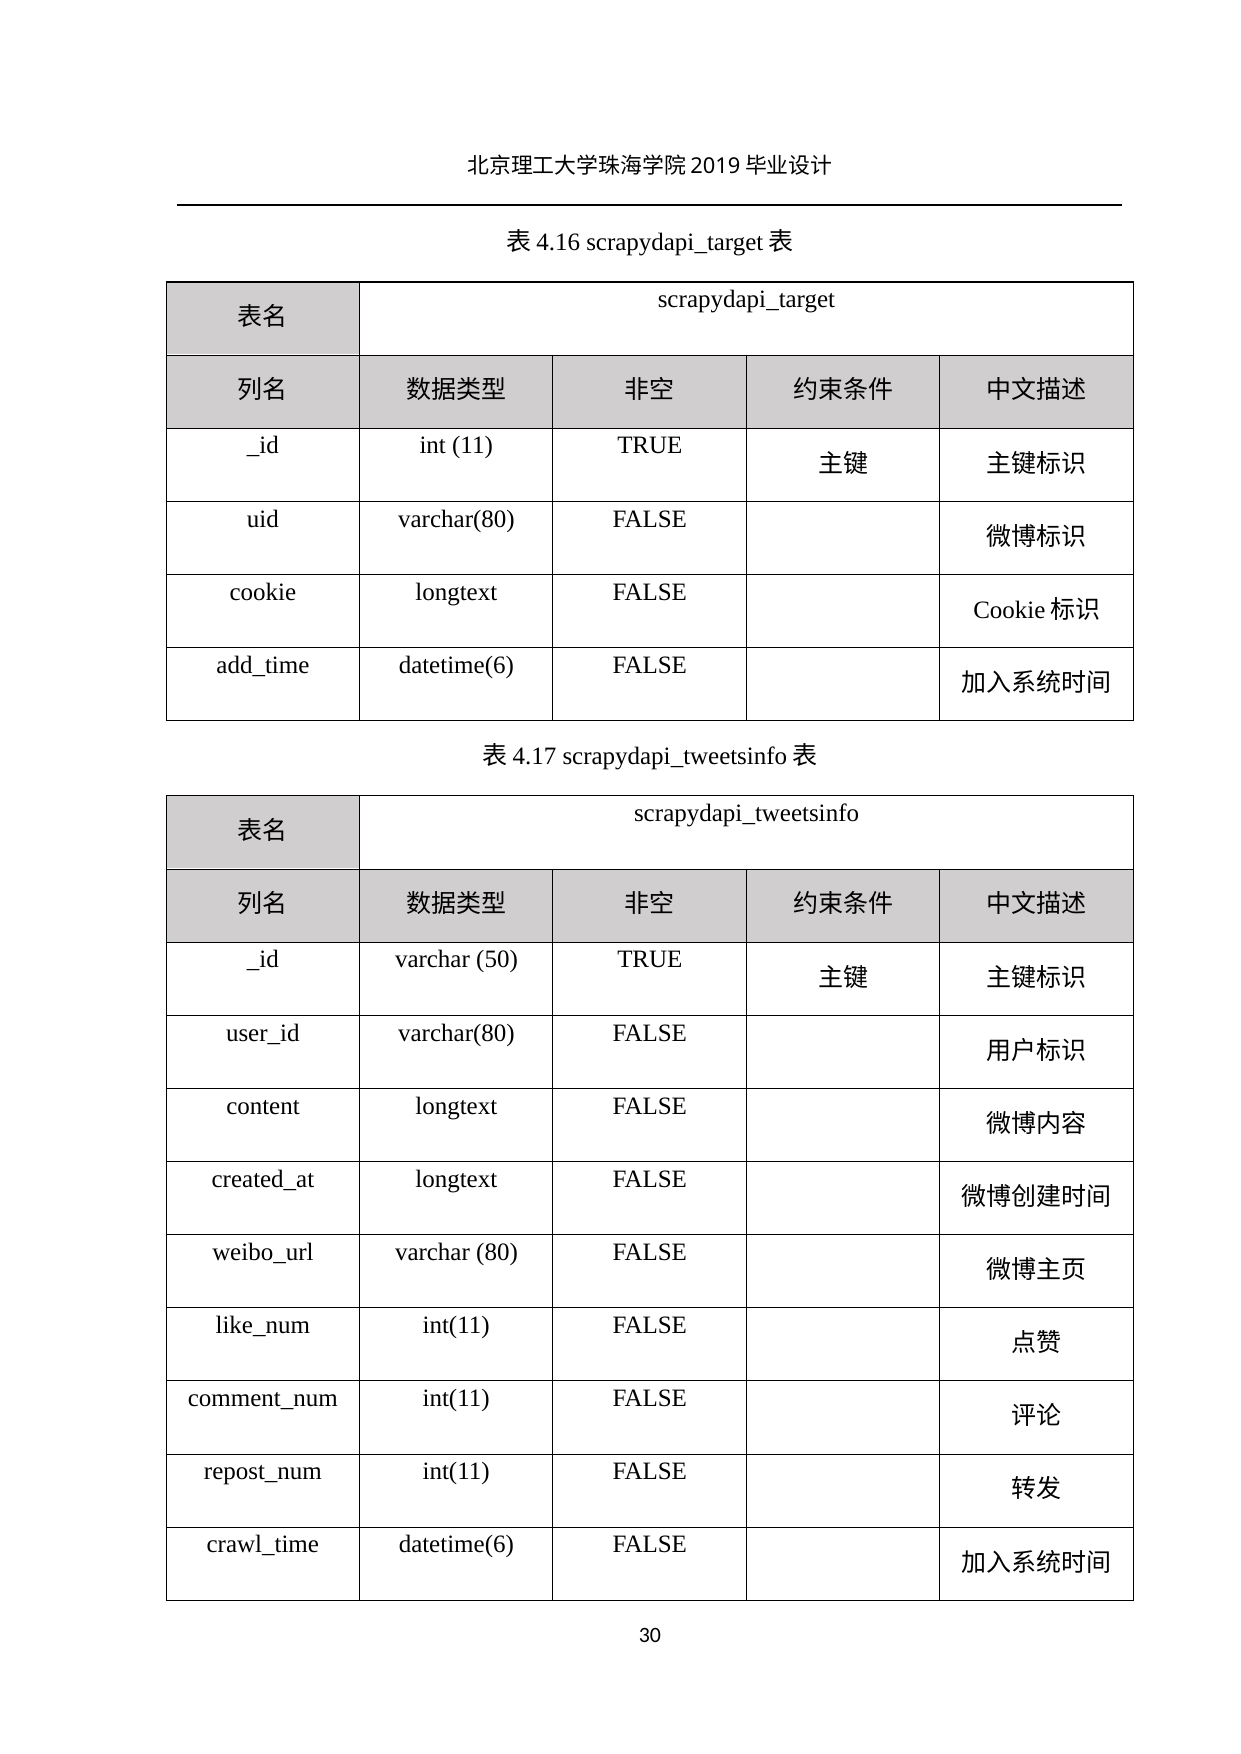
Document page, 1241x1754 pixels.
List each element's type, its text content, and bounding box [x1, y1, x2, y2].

table_cell 点赞 [940, 1308, 1133, 1380]
table_cell add_time [167, 648, 359, 720]
table_cell FALSE [553, 502, 746, 574]
table_cell comment_num [167, 1381, 359, 1453]
table_cell longtext [360, 575, 552, 647]
table_cell [747, 1455, 939, 1527]
table_cell 列名 [167, 870, 359, 942]
table_cell 列名 [167, 356, 359, 428]
table_cell FALSE [553, 1235, 746, 1307]
table_cell 中文描述 [940, 870, 1133, 942]
table_cell 微博创建时间 [940, 1162, 1133, 1234]
table_cell int(11) [360, 1381, 552, 1453]
table_cell 主键标识 [940, 429, 1133, 501]
table_cell 数据类型 [360, 870, 552, 942]
table_cell [747, 648, 939, 720]
table_cell varchar (50) [360, 943, 552, 1015]
table_header 表名 [167, 283, 359, 354]
table_cell 约束条件 [747, 870, 939, 942]
table_cell varchar(80) [360, 1016, 552, 1088]
table_cell [747, 1528, 939, 1600]
table_cell [747, 1308, 939, 1380]
table_cell [747, 1381, 939, 1453]
table_cell 微博标识 [940, 502, 1133, 574]
table_cell datetime(6) [360, 1528, 552, 1600]
table_cell varchar (80) [360, 1235, 552, 1307]
table_cell 非空 [553, 356, 746, 428]
table_cell int(11) [360, 1308, 552, 1380]
table_cell 微博内容 [940, 1089, 1133, 1161]
table_cell 评论 [940, 1381, 1133, 1453]
table_cell FALSE [553, 648, 746, 720]
text 表4.16 scrapydapi_target表 [177, 207, 1122, 272]
table_cell uid [167, 502, 359, 574]
table_cell weibo_url [167, 1235, 359, 1307]
table_cell like_num [167, 1308, 359, 1380]
table_cell [747, 575, 939, 647]
table_header scrapydapi_target [360, 283, 1133, 354]
table_cell 约束条件 [747, 356, 939, 428]
table_cell 数据类型 [360, 356, 552, 428]
table_cell created_at [167, 1162, 359, 1234]
table_cell [747, 1235, 939, 1307]
table_cell crawl_time [167, 1528, 359, 1600]
table_cell FALSE [553, 1381, 746, 1453]
table_cell content [167, 1089, 359, 1161]
table_cell varchar(80) [360, 502, 552, 574]
table_cell user_id [167, 1016, 359, 1088]
table_cell 非空 [553, 870, 746, 942]
table_cell _id [167, 943, 359, 1015]
table_cell 转发 [940, 1455, 1133, 1527]
table_cell repost_num [167, 1455, 359, 1527]
table_cell FALSE [553, 1528, 746, 1600]
table_header 表名 [167, 796, 359, 868]
table_cell [747, 1162, 939, 1234]
table_cell 用户标识 [940, 1016, 1133, 1088]
table_cell Cookie标识 [940, 575, 1133, 647]
table_cell cookie [167, 575, 359, 647]
table_cell datetime(6) [360, 648, 552, 720]
table_cell 中文描述 [940, 356, 1133, 428]
table_cell int(11) [360, 1455, 552, 1527]
table_cell TRUE [553, 943, 746, 1015]
table_cell FALSE [553, 1308, 746, 1380]
table_cell 加入系统时间 [940, 648, 1133, 720]
table_cell 微博主页 [940, 1235, 1133, 1307]
table_cell longtext [360, 1089, 552, 1161]
table_cell 主键 [747, 429, 939, 501]
table_cell 主键标识 [940, 943, 1133, 1015]
table_cell [747, 502, 939, 574]
table_cell FALSE [553, 1455, 746, 1527]
table_cell TRUE [553, 429, 746, 501]
table_cell _id [167, 429, 359, 501]
table_cell 加入系统时间 [940, 1528, 1133, 1600]
table_cell FALSE [553, 1016, 746, 1088]
table_header scrapydapi_tweetsinfo [360, 796, 1133, 868]
table_cell FALSE [553, 575, 746, 647]
table_cell 主键 [747, 943, 939, 1015]
table_cell [747, 1016, 939, 1088]
table_cell FALSE [553, 1089, 746, 1161]
text 表4.17 scrapydapi_tweetsinfo表 [177, 721, 1122, 786]
table_cell int (11) [360, 429, 552, 501]
table_cell FALSE [553, 1162, 746, 1234]
table_cell [747, 1089, 939, 1161]
table_cell longtext [360, 1162, 552, 1234]
